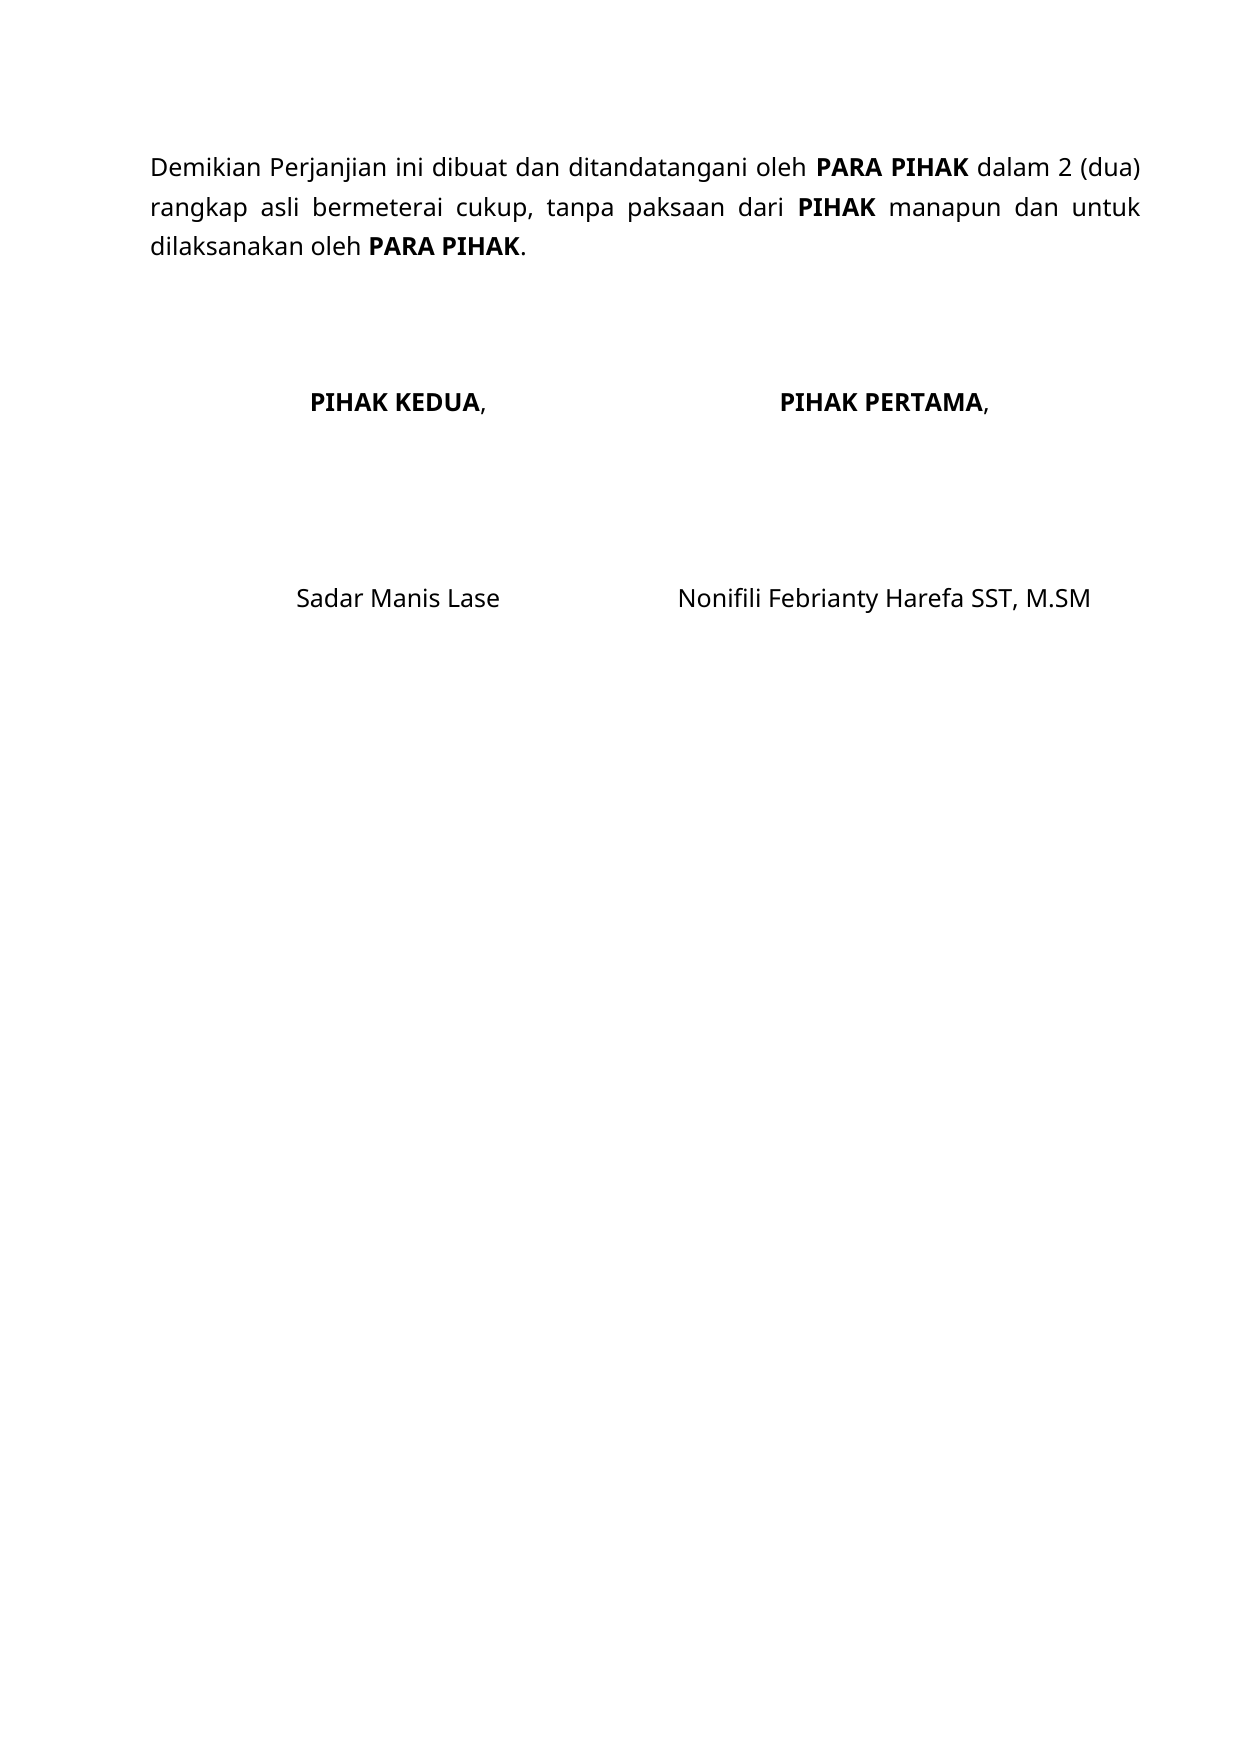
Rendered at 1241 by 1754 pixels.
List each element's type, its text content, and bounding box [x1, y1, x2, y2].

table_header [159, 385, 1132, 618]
text Demikian Perjanjian ini dibuat dan ditandatangani oleh PARA PIHAK dalam 2 (dua) rangkap asli bermeterai cukup, tanpa paksaan dari PIHAK manapun dan untuk dilaksanakan oleh PARA PIHAK. [150, 150, 1140, 262]
